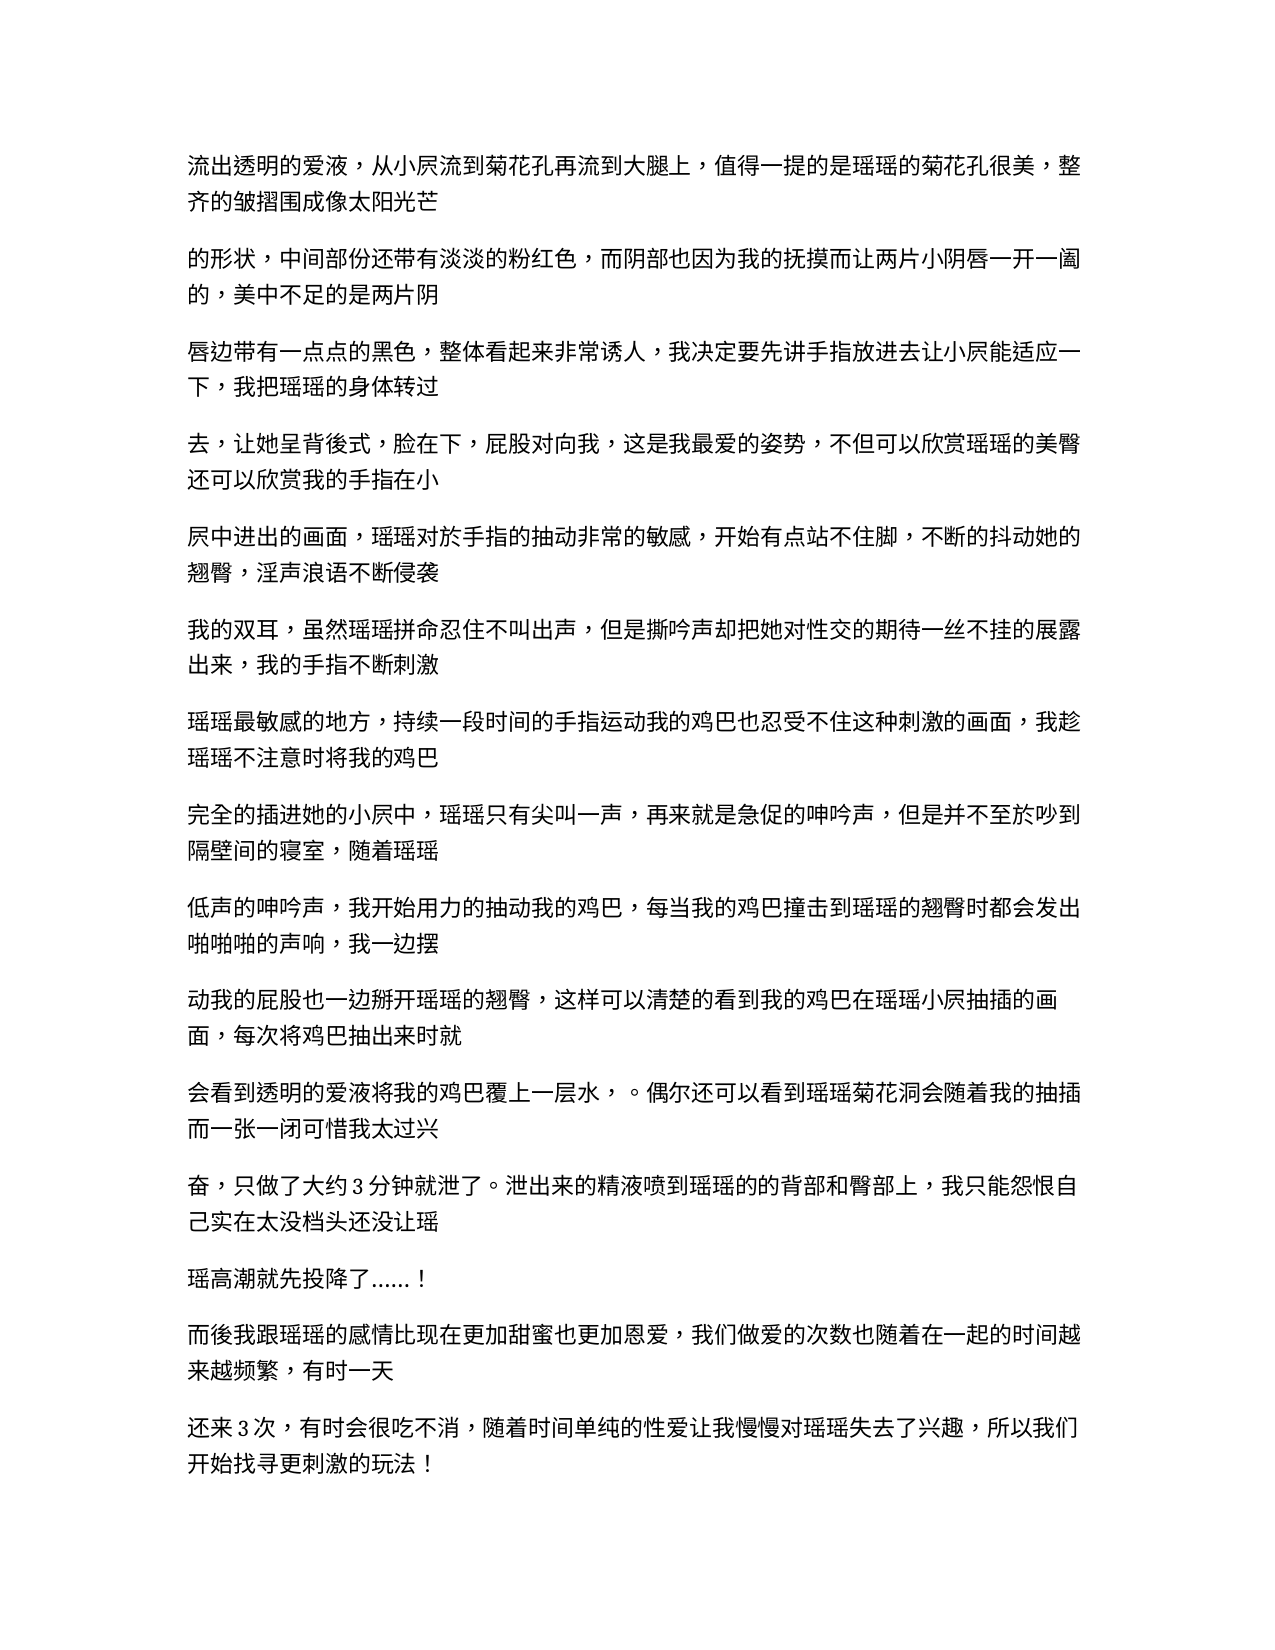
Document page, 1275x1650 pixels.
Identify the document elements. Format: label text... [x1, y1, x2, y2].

text 低声的呻吟声，我开始用力的抽动我的鸡巴，每当我的鸡巴撞击到瑶瑶的翘臀时都会发出啪啪啪的声响，我一边摆 [187, 892, 1087, 959]
text 去，让她呈背後式，脸在下，屁股对向我，这是我最爱的姿势，不但可以欣赏瑶瑶的美臀还可以欣赏我的手指在小 [187, 428, 1087, 495]
text 瑶瑶最敏感的地方，持续一段时间的手指运动我的鸡巴也忍受不住这种刺激的画面，我趁瑶瑶不注意时将我的鸡巴 [187, 706, 1087, 773]
text 流出透明的爱液，从小屄流到菊花孔再流到大腿上，值得一提的是瑶瑶的菊花孔很美，整齐的皱摺围成像太阳光芒 [187, 150, 1087, 217]
text 我的双耳，虽然瑶瑶拼命忍住不叫出声，但是撕吟声却把她对性交的期待一丝不挂的展露出来，我的手指不断刺激 [187, 613, 1087, 681]
text 瑶高潮就先投降了……！ [187, 1262, 1087, 1294]
text 的形状，中间部份还带有淡淡的粉红色，而阴部也因为我的抚摸而让两片小阴唇一开一阖的，美中不足的是两片阴 [187, 243, 1087, 310]
text 屄中进出的画面，瑶瑶对於手指的抽动非常的敏感，开始有点站不住脚，不断的抖动她的翘臀，淫声浪语不断侵袭 [187, 521, 1087, 588]
text 动我的屁股也一边掰开瑶瑶的翘臀，这样可以清楚的看到我的鸡巴在瑶瑶小屄抽插的画面，每次将鸡巴抽出来时就 [187, 984, 1087, 1052]
text 完全的插进她的小屄中，瑶瑶只有尖叫一声，再来就是急促的呻吟声，但是并不至於吵到隔壁间的寝室，随着瑶瑶 [187, 799, 1087, 866]
text 唇边带有一点点的黑色，整体看起来非常诱人，我决定要先讲手指放进去让小屄能适应一下，我把瑶瑶的身体转过 [187, 335, 1087, 403]
text 还来3 次，有时会很吃不消，随着时间单纯的性爱让我慢慢对瑶瑶失去了兴趣，所以我们开始找寻更刺激的玩法！ [187, 1412, 1087, 1479]
text 会看到透明的爱液将我的鸡巴覆上一层水，。偶尔还可以看到瑶瑶菊花洞会随着我的抽插而一张一闭可惜我太过兴 [187, 1077, 1087, 1144]
text 而後我跟瑶瑶的感情比现在更加甜蜜也更加恩爱，我们做爱的次数也随着在一起的时间越来越频繁，有时一天 [187, 1319, 1087, 1386]
text 奋，只做了大约3 分钟就泄了。泄出来的精液喷到瑶瑶的的背部和臀部上，我只能怨恨自己实在太没档头还没让瑶 [187, 1170, 1087, 1237]
